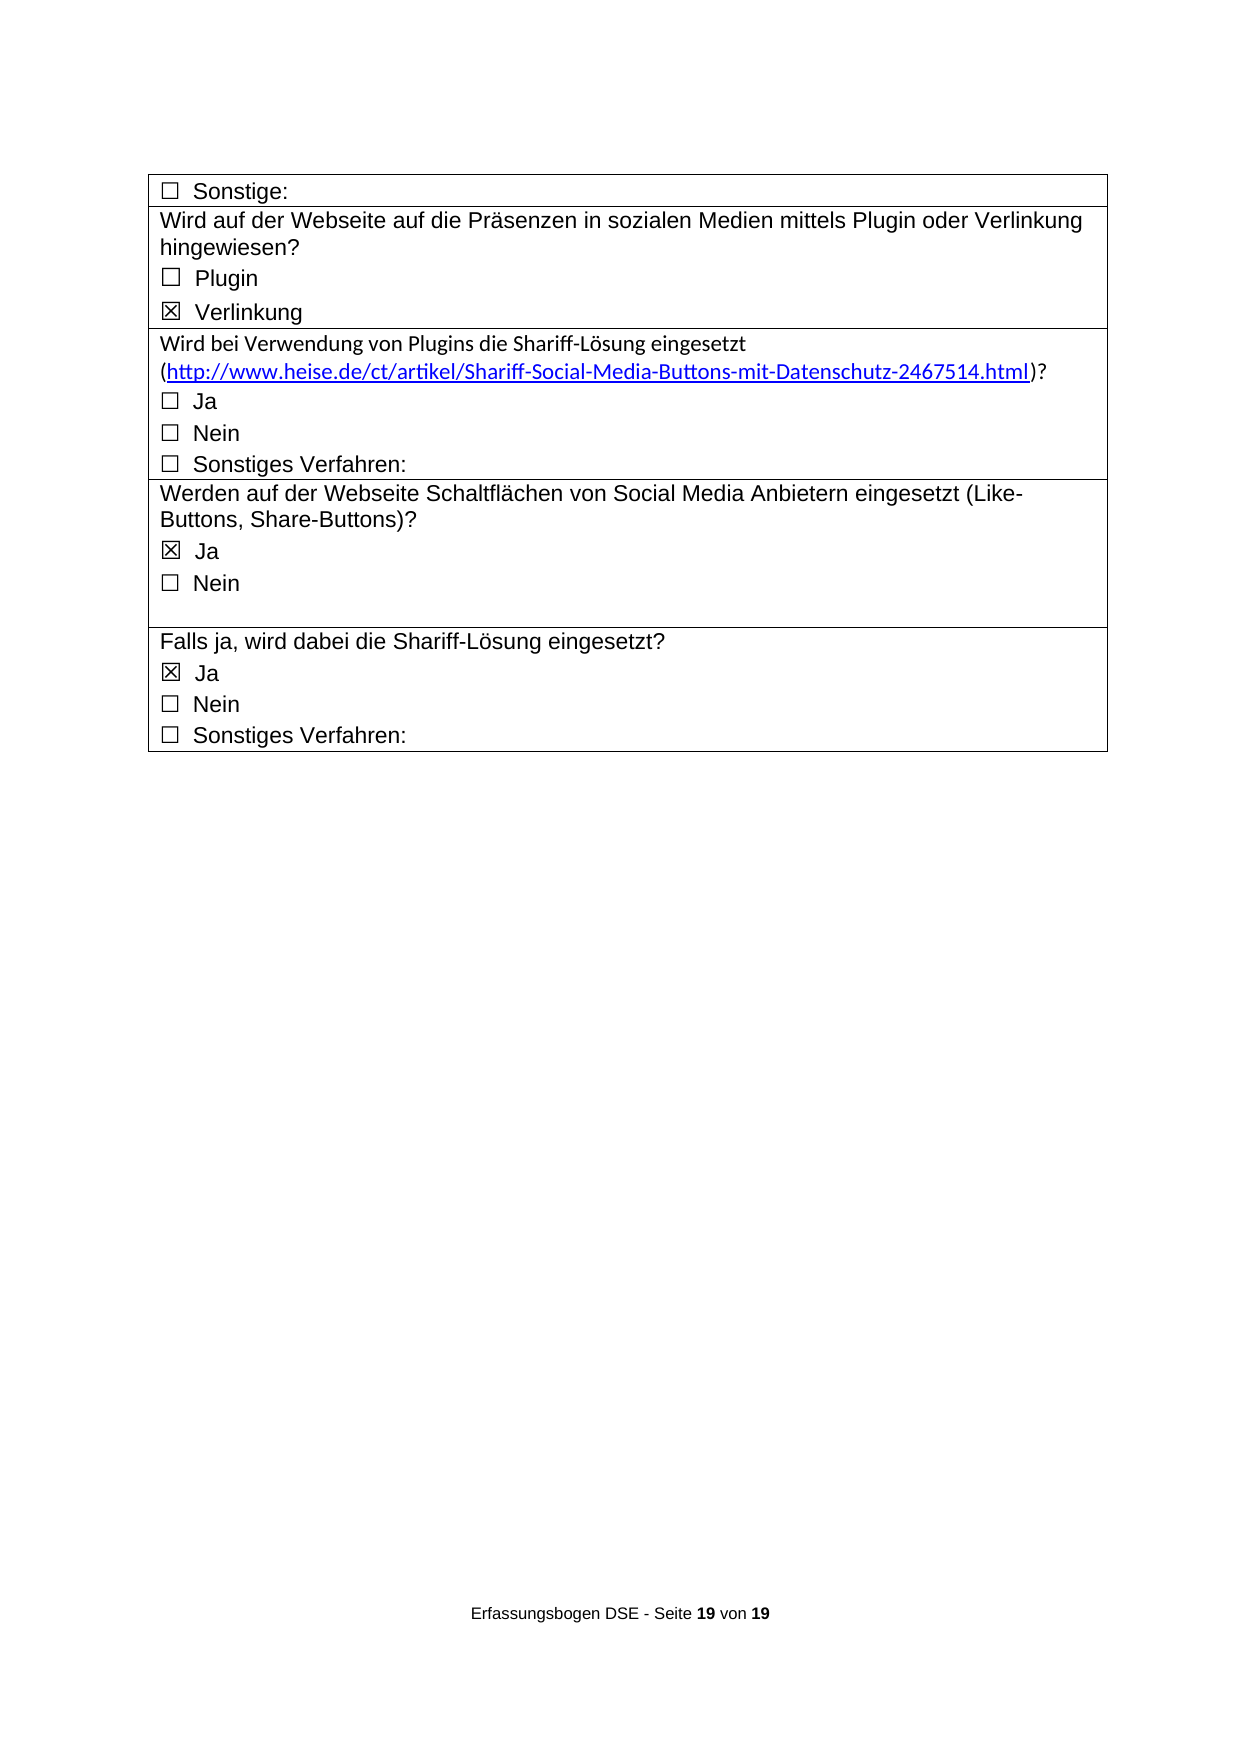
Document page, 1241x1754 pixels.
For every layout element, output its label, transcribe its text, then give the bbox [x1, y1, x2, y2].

table_cell Wird bei Verwendung von Plugins die Shariff-Lösung eingesetzt (http://www.heise.de/ct/artikel/Shariff-Social-Media-Buttons-mit-Datenschutz-2467514.html)? Ja Nein Sonstiges Verfahren: [149, 329, 1107, 479]
table_cell Werden auf der Webseite Schaltflächen von Social Media Anbietern eingesetzt (Like-Buttons, Share-Buttons)? Ja Nein [149, 480, 1107, 627]
table_cell Falls ja, wird dabei die Shariff-Lösung eingesetzt? Ja Nein Sonstiges Verfahren: [149, 628, 1107, 751]
table_cell Wird auf der Webseite auf die Präsenzen in sozialen Medien mittels Plugin oder Verlinkung hingewiesen? Plugin Verlinkung [149, 207, 1107, 328]
